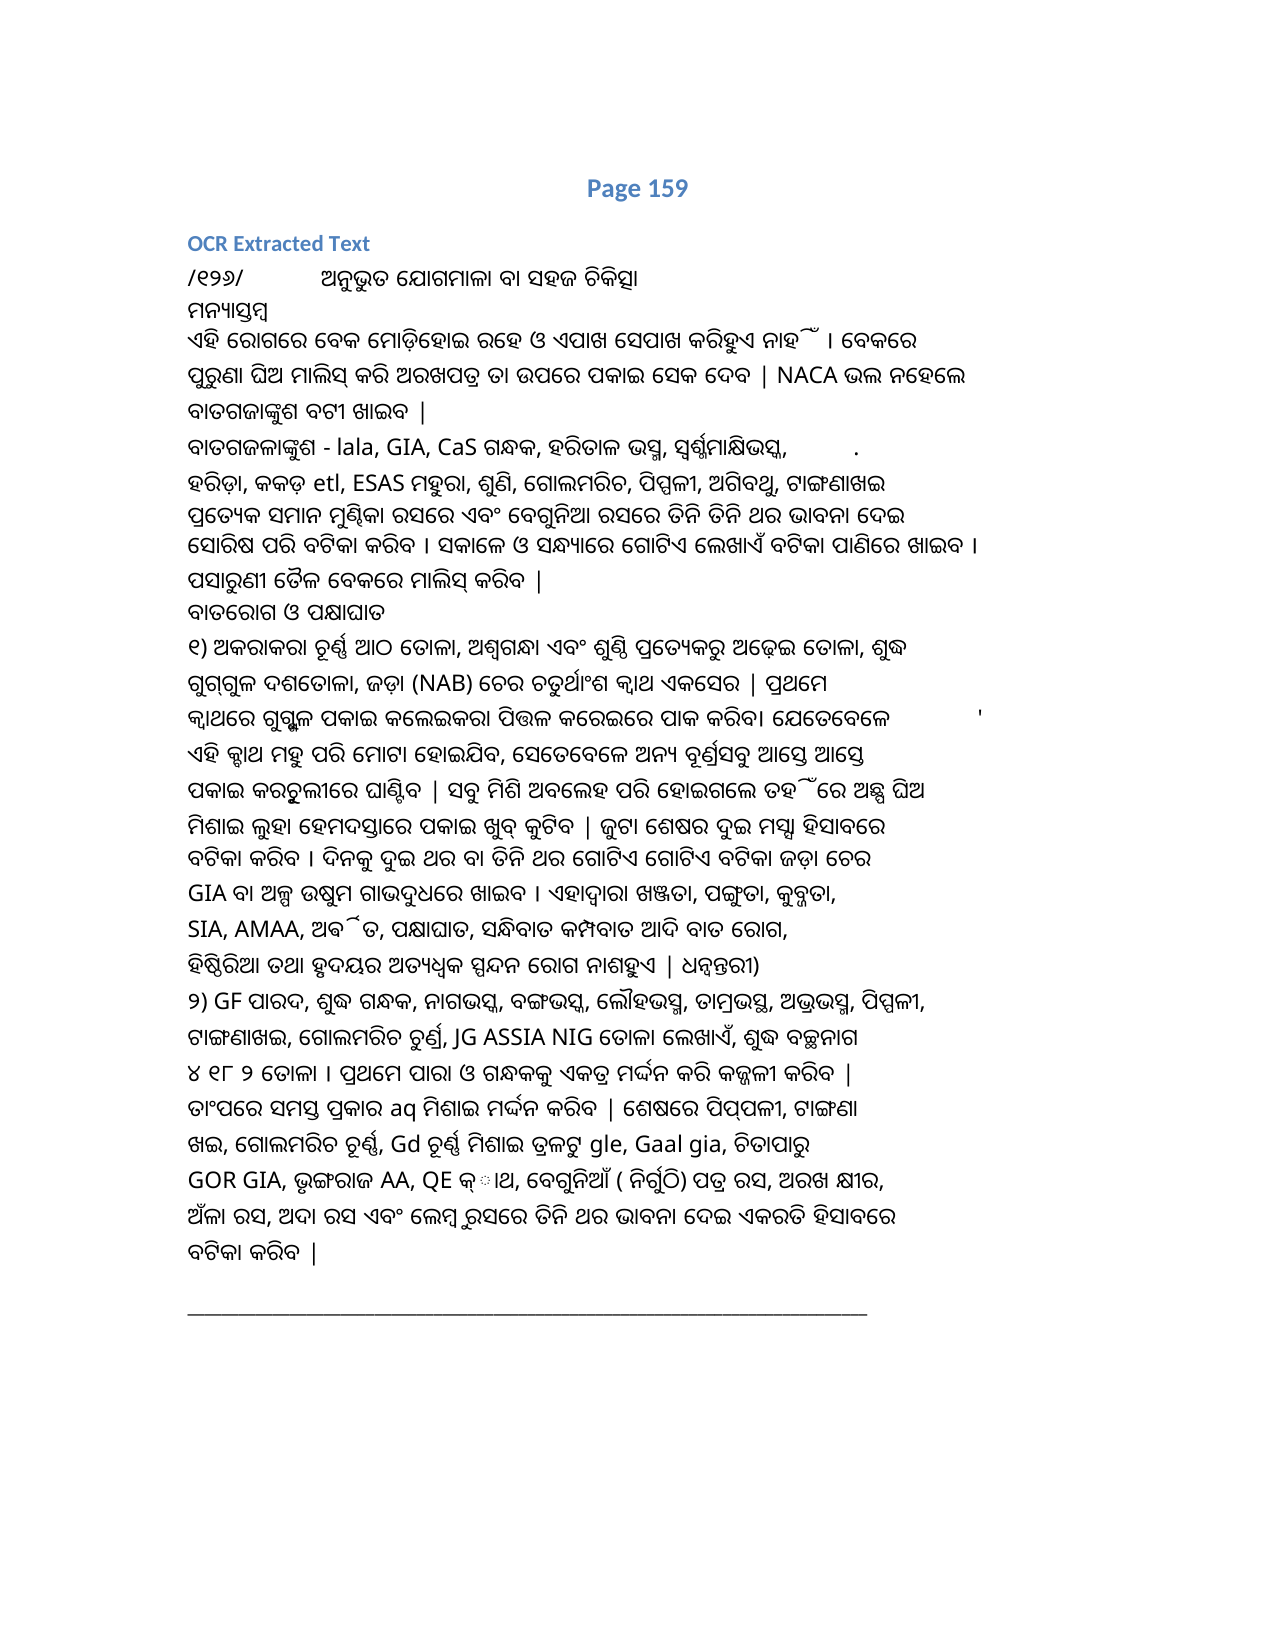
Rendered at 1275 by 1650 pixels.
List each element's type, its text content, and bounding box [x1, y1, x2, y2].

subtitle OCR Extracted Text [187, 229, 1087, 258]
subtitle Page 159 [187, 171, 1087, 204]
text /୧୨୬/ ଅନୁଭୁତ ଯୋଗମାଳା ବା ସହଜ ଚିକିତ୍ସା ମନ୍ୟାସ୍ତମ୍ବ ଏହି ରୋଗରେ ବେକ ମୋଡ଼ିହୋଇ ରହେ ଓ ଏପାଖ ସେପାଖ କରିହୁଏ ନାହିଁ । ବେକରେ ପୁରୁଣା ଘିଅ ମାଲିସ୍‌ କରି ଅରଖପତ୍ର ତା ଉପରେ ପକାଇ ସେକ ଦେବ | NACA ଭଲ ନହେଲେ ବାତଗଜାଙ୍କୁଶ ବଟୀ ଖାଇବ | ବାତଗଜଳାଙ୍କୁଶ - lala, GIA, CaS ଗନ୍ଧକ, ହରିତାଳ ଭସ୍ମ, ସ୍ଵର୍ଶ୍ମମାକ୍ଷିଭସ୍କ, . ହରିଡ଼ା, କକଡ଼ etl, ESAS ମହୁରା, ଶୁଣି, ଗୋଲମରିଚ, ପିପ୍ପଳୀ, ଅଗିବଥୁ, ଟାଙ୍ଗଣାଖଇ ପ୍ରତ୍ୟେକ ସମାନ ମୁଣ୍ଢିକା ରସରେ ଏବଂ ବେଗୁନିଆ ରସରେ ତିନି ତିନି ଥର ଭାବନା ଦେଇ ସୋରିଷ ପରି ବଟିକା କରିବ । ସକାଳେ ଓ ସନ୍ଧ୍ୟାରେ ଗୋଟିଏ ଲେଖାଏଁ ବଟିକା ପାଣିରେ ଖାଇବ । ପସାରୁଣୀ ତୈଳ ବେକରେ ମାଲିସ୍‌ କରିବ | ବାତରୋଗ ଓ ପକ୍ଷାଘାତ ୧) ଅକରାକରା ଚୂର୍ଣ୍ଣ ଆଠ ତୋଳା, ଅଶ୍ଵଗନ୍ଧା ଏବଂ ଶୁଣ୍ଠି ପ୍ରତ୍ୟେକରୁ ଅଢ଼େଇ ତୋଳା, ଶୁଦ୍ଧ ଗୁଗ୍‌ଗୁଳ ଦଶତୋଳା, ଜଡ଼ା (NAB) ଚେର ଚତୁର୍ଥାଂଶ କ୍ଵାଥ ଏକସେର | ପ୍ରଥମେ କ୍ଵାଥରେ ଗୁଗ୍ଗୁଳ ପକାଇ କଲେଇକରା ପିତ୍ତଳ କରେଇରେ ପାକ କରିବ। ଯେତେବେଳେ ' ଏହି କ୍ବାଥ ମହୁ ପରି ମୋଟା ହୋଇଯିବ, ସେତେବେଳେ ଅନ୍ୟ ବୂର୍ଣ୍ରସବୁ ଆସ୍ତେ ଆସ୍ତେ ପକାଇ କରଚୁୂଲୀରେ ଘାଣ୍ଟିବ | ସବୁ ମିଶି ଅବଲେହ ପରି ହୋଇଗଲେ ତହିଁରେ ଅଛ୍ପ ଘିଅ ମିଶାଇ ଲୁହା ହେମଦସ୍ତାରେ ପକାଇ ଖୁବ୍‌ କୁଟିବ | ଜୁଟା ଶେଷର ଦୁଇ ମସ୍ସା ହିସାବରେ ବଟିକା କରିବ । ଦିନକୁ ଦୁଇ ଥର ବା ତିନି ଥର ଗୋଟିଏ ଗୋଟିଏ ବଟିକା ଜଡ଼ା ଚେର GIA ବା ଅଳ୍ପ ଉଷୁମ ଗାଭଦୁଧରେ ଖାଇବ । ଏହାଦ୍ଵାରା ଖଞ୍ଜତା, ପଙ୍ଗୁତା, କୁବ୍ଜତା, SIA, AMAA, ଅର୍ଵିତ, ପକ୍ଷାଘାତ, ସନ୍ଧିବାତ କମ୍ପବାତ ଆଦି ବାତ ରୋଗ, ହିଷ୍ଠିରିଆ ତଥା ହୃଦୟର ଅତ୍ୟଧ୍ଵକ ସ୍ପନ୍ଦନ ରୋଗ ନାଶହୁଏ | ଧନ୍ଵନ୍ତରୀ) ୨) GF ପାରଦ, ଶୁଦ୍ଧ ଗନ୍ଧକ, ନାଗଭସ୍କ, ବଙ୍ଗଭସ୍କ, ଲୌହଭସ୍ମ, ତାମ୍ରଭସ୍ଥ, ଅଭ୍ରଭସ୍ମ, ପିପ୍ପଳୀ, ଟାଙ୍ଗଣାଖଇ, ଗୋଲମରିଚ ଚୁର୍ଣ୍ର, JG ASSIA NIG ତୋଳା ଲେଖାଏଁ, ଶୁଦ୍ଧ ବଚ୍ଛନାଗ ୪ ୧୮ ୨ ତୋଳା । ପ୍ରଥମେ ପାରା ଓ ଗନ୍ଧକକୁ ଏକତ୍ର ମର୍ଦ୍ଦନ କରି କଜ୍ଜଳୀ କରିବ | ତାଂପରେ ସମସ୍ତ ପ୍ରକାର aq ମିଶାଇ ମର୍ଦ୍ଦନ କରିବ | ଶେଷରେ ପିପ୍‌ପଳୀ, ଟାଙ୍ଗଣା ଖଇ, ଗୋଲମରିଚ ଚୂର୍ଣ୍ଣ, Gd ଚୂର୍ଣ୍ଣ ମିଶାଇ ତ୍ରଳଟୁ gle, Gaal gia, ଚିତାପାରୁ GOR GIA, ଭୃଙ୍ଗରାଜ AA, QE କ୍ାଥ, ବେଗୁନିଆଁ ( ନିର୍ଗୁଠି) ପତ୍ର ରସ, ଅରଖ କ୍ଷୀର, ଅଁଳା ରସ, ଅଦା ରସ ଏବଂ ଲେମ୍ବୁ ରସରେ ତିନି ଥର ଭାବନା ଦେଇ ଏକରତି ହିସାବରେ ବଟିକା କରିବ | [187, 262, 1087, 1267]
text ________________________________________________________________________________ [187, 1293, 1087, 1319]
